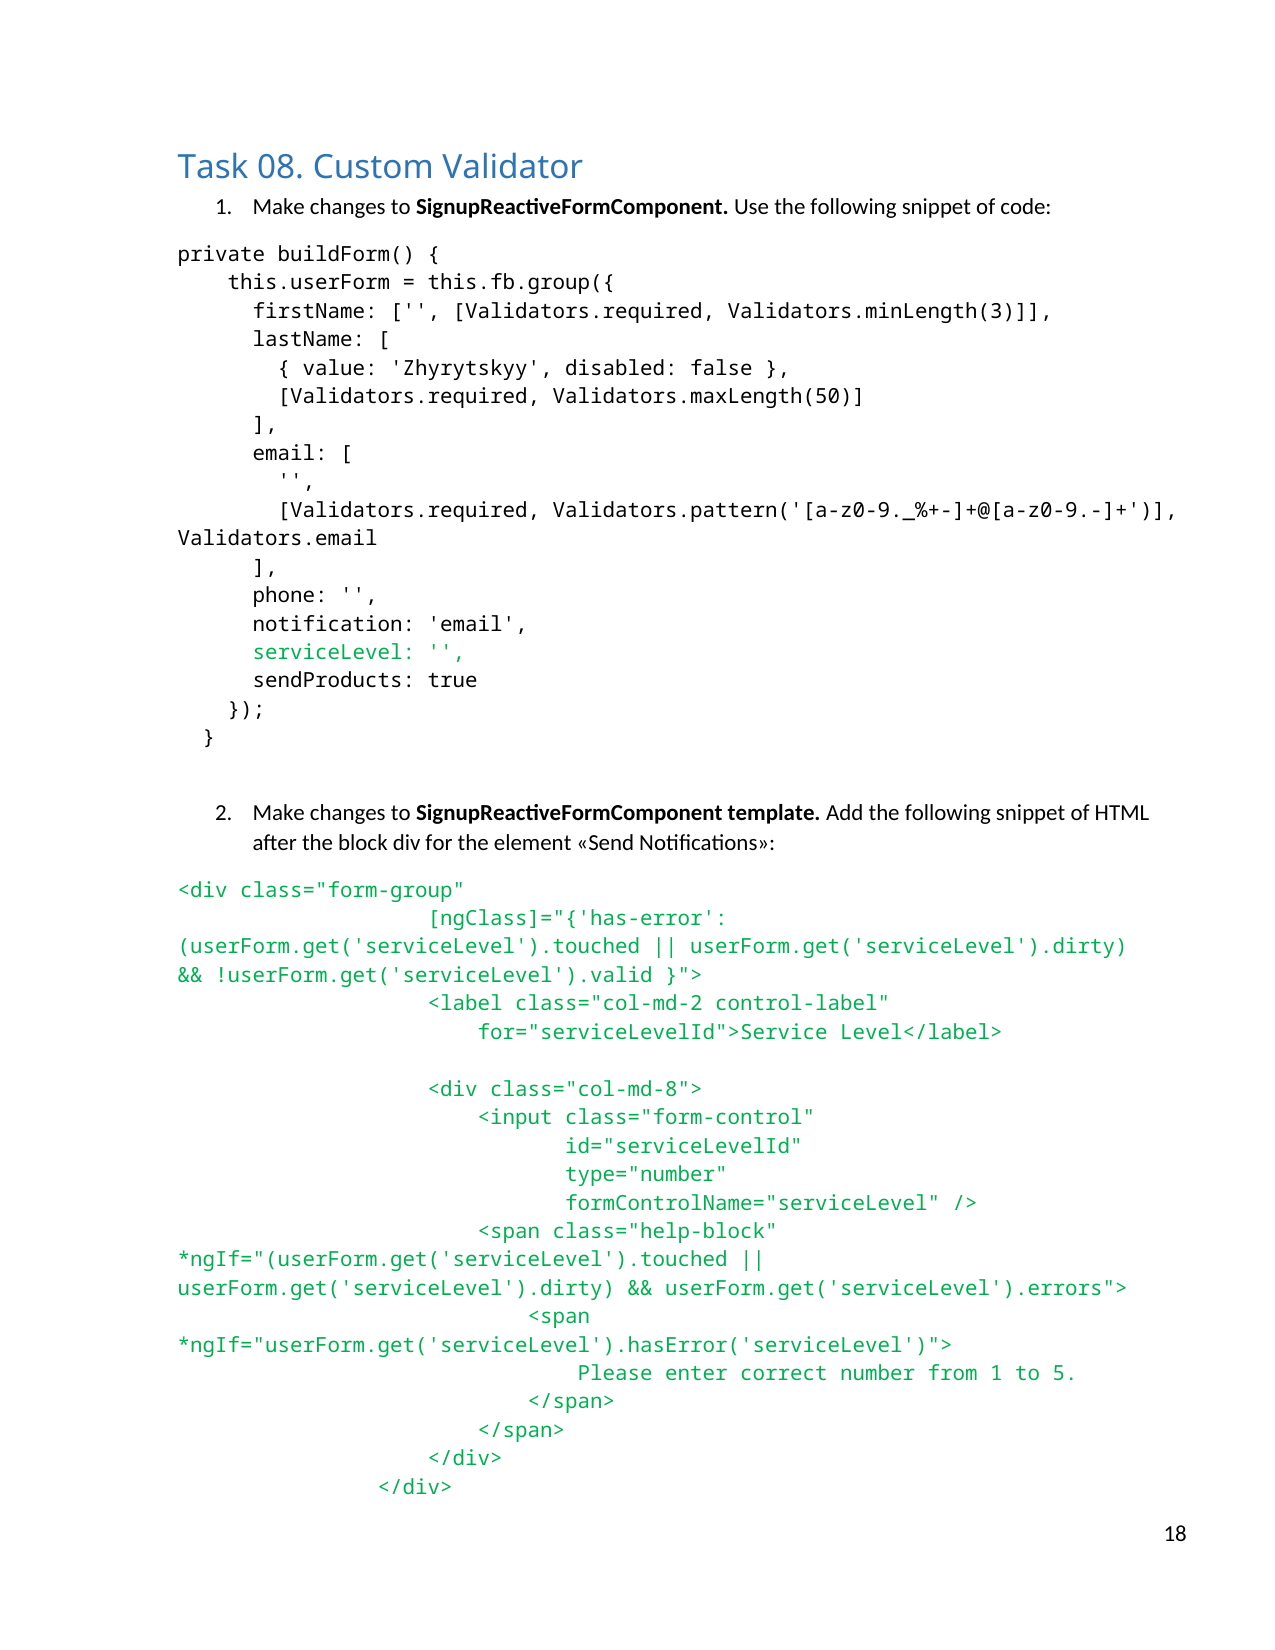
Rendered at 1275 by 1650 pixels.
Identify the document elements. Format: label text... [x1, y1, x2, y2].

text sendProducts: true [177, 666, 1186, 694]
text ], [177, 552, 1186, 580]
text <input class="form-control" [177, 1102, 1186, 1131]
text } [177, 722, 1186, 751]
text </span> [177, 1387, 1186, 1415]
text Please enter correct number from 1 to 5. [177, 1358, 1186, 1387]
list Make changes to SignupReactiveFormComponent. Use the following snippet of code: [215, 192, 1186, 220]
text firstName: ['', [Validators.required, Validators.minLength(3)]], [177, 296, 1186, 324]
text serviceLevel: '', [177, 637, 1186, 666]
text for="serviceLevelId">Service Level</label> [177, 1017, 1186, 1045]
text '', [177, 466, 1186, 495]
text this.userForm = this.fb.group({ [177, 267, 1186, 296]
text <span class="help-block" *ngIf="(userForm.get('serviceLevel').touched || userForm.get('serviceLevel').dirty) && userForm.get('serviceLevel').errors"> [177, 1216, 1186, 1301]
text }); [177, 694, 1186, 722]
text phone: '', [177, 580, 1186, 609]
text email: [ [177, 438, 1186, 466]
text </span> [177, 1415, 1186, 1443]
text { value: 'Zhyrytskyy', disabled: false }, [177, 353, 1186, 381]
text lastName: [ [177, 324, 1186, 353]
text type="number" [177, 1159, 1186, 1188]
text formControlName="serviceLevel" /> [177, 1188, 1186, 1216]
text <span *ngIf="userForm.get('serviceLevel').hasError('serviceLevel')"> [177, 1301, 1186, 1358]
text id="serviceLevelId" [177, 1131, 1186, 1159]
text <div class="col-md-8"> [177, 1074, 1186, 1102]
text </div> [177, 1443, 1186, 1472]
text <label class="col-md-2 control-label" [177, 988, 1186, 1017]
text [Validators.required, Validators.pattern('[a-z0-9._%+-]+@[a-z0-9.-]+')], Validators.email [177, 495, 1186, 552]
list Make changes to SignupReactiveFormComponent template. Add the following snippet of HTML after the block div for the element «Send Notifications»: [215, 798, 1186, 856]
subtitle Task 08. Custom Validator [177, 143, 1186, 188]
text [ngClass]="{'has-error': (userForm.get('serviceLevel').touched || userForm.get('serviceLevel').dirty) && !userForm.get('serviceLevel').valid }"> [177, 903, 1186, 988]
text <div class="form-group" [177, 875, 1186, 903]
text </div> [177, 1472, 1186, 1500]
text notification: 'email', [177, 609, 1186, 637]
text ], [177, 409, 1186, 438]
text private buildForm() { [177, 239, 1186, 267]
text [Validators.required, Validators.maxLength(50)] [177, 381, 1186, 409]
